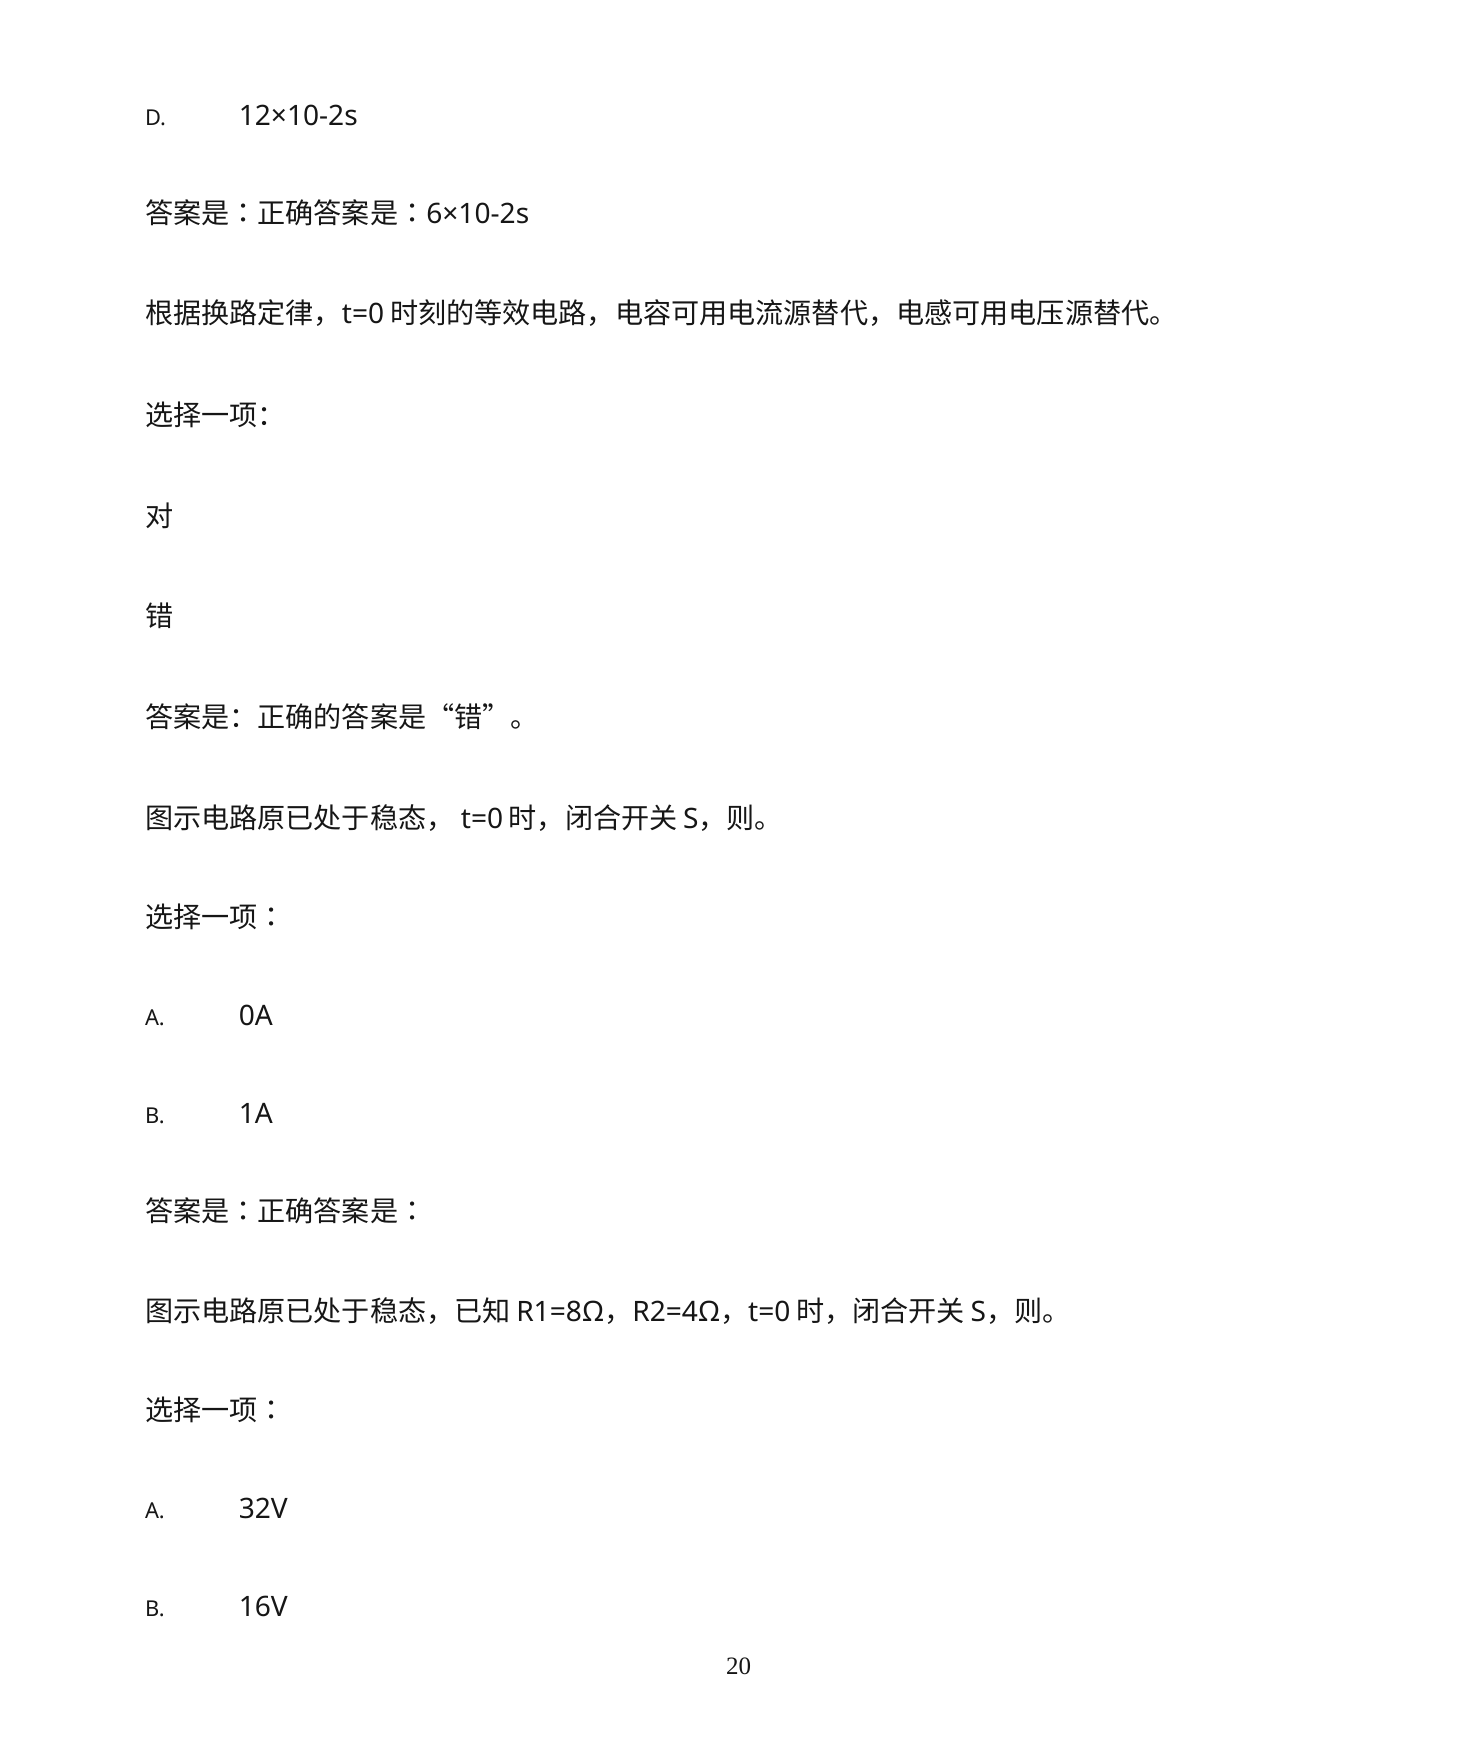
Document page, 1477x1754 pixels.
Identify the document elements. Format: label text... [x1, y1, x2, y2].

list 32V [88, 1488, 1388, 1527]
text 答案是：正确的答案是“错”。 [88, 695, 1388, 736]
list 16V [88, 1586, 1388, 1625]
text 图示电路原已处于稳态， t=0时，闭合开关S，则。 [88, 796, 1388, 837]
text 答案是：正确答案是： [88, 1191, 1388, 1229]
text 对 [88, 493, 1388, 534]
list 12×10-2s [88, 95, 1388, 134]
text 选择一项： [88, 897, 1388, 936]
list 1A [88, 1093, 1388, 1132]
text 选择一项： [88, 392, 1388, 433]
text 答案是：正确答案是：6×10-2s [88, 193, 1388, 232]
text 选择一项： [88, 1390, 1388, 1429]
list 0A [88, 995, 1388, 1033]
text 根据换路定律，t=0时刻的等效电路，电容可用电流源替代，电感可用电压源替代。 [88, 291, 1388, 332]
text 错 [88, 594, 1388, 635]
text 图示电路原已处于稳态，已知R1=8Ω，R2=4Ω，t=0时，闭合开关S，则。 [88, 1289, 1388, 1330]
